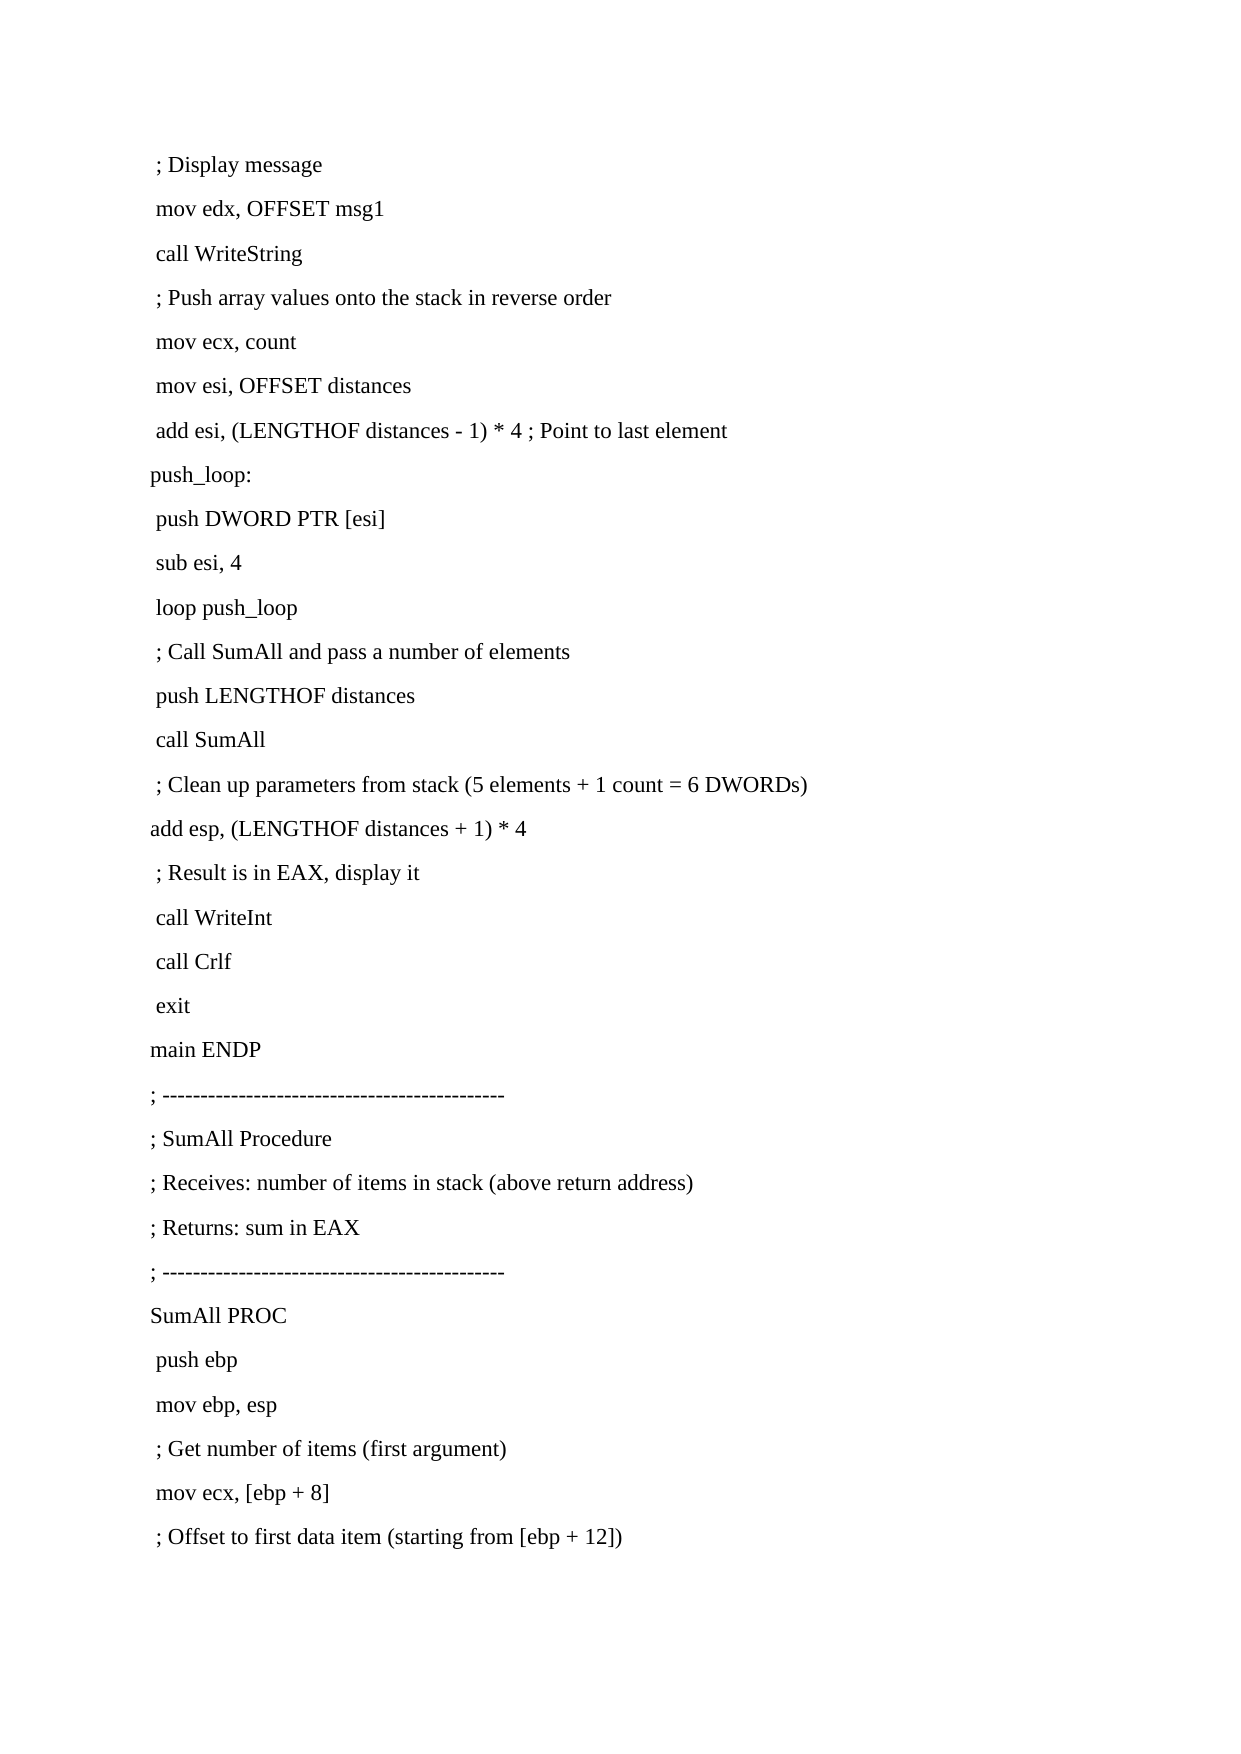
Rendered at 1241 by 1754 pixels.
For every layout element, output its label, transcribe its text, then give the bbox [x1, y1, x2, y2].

text ; Display message mov edx, OFFSET msg1 call WriteString ; Push array values onto the stack in reverse order mov ecx, count mov esi, OFFSET distances add esi, (LENGTHOF distances - 1) * 4 ; Point to last element push_loop: push DWORD PTR [esi] sub esi, 4 loop push_loop ; Call SumAll and pass a number of elements push LENGTHOF distances call SumAll ; Clean up parameters from stack (5 elements + 1 count = 6 DWORDs) add esp, (LENGTHOF distances + 1) * 4 ; Result is in EAX, display it call WriteInt call Crlf exit main ENDP ; --------------------------------------------- ; SumAll Procedure ; Receives: number of items in stack (above return address) ; Returns: sum in EAX ; --------------------------------------------- SumAll PROC push ebp mov ebp, esp ; Get number of items (first argument) mov ecx, [ebp + 8] ; Offset to first data item (starting from [ebp + 12]) [150, 151, 835, 1550]
